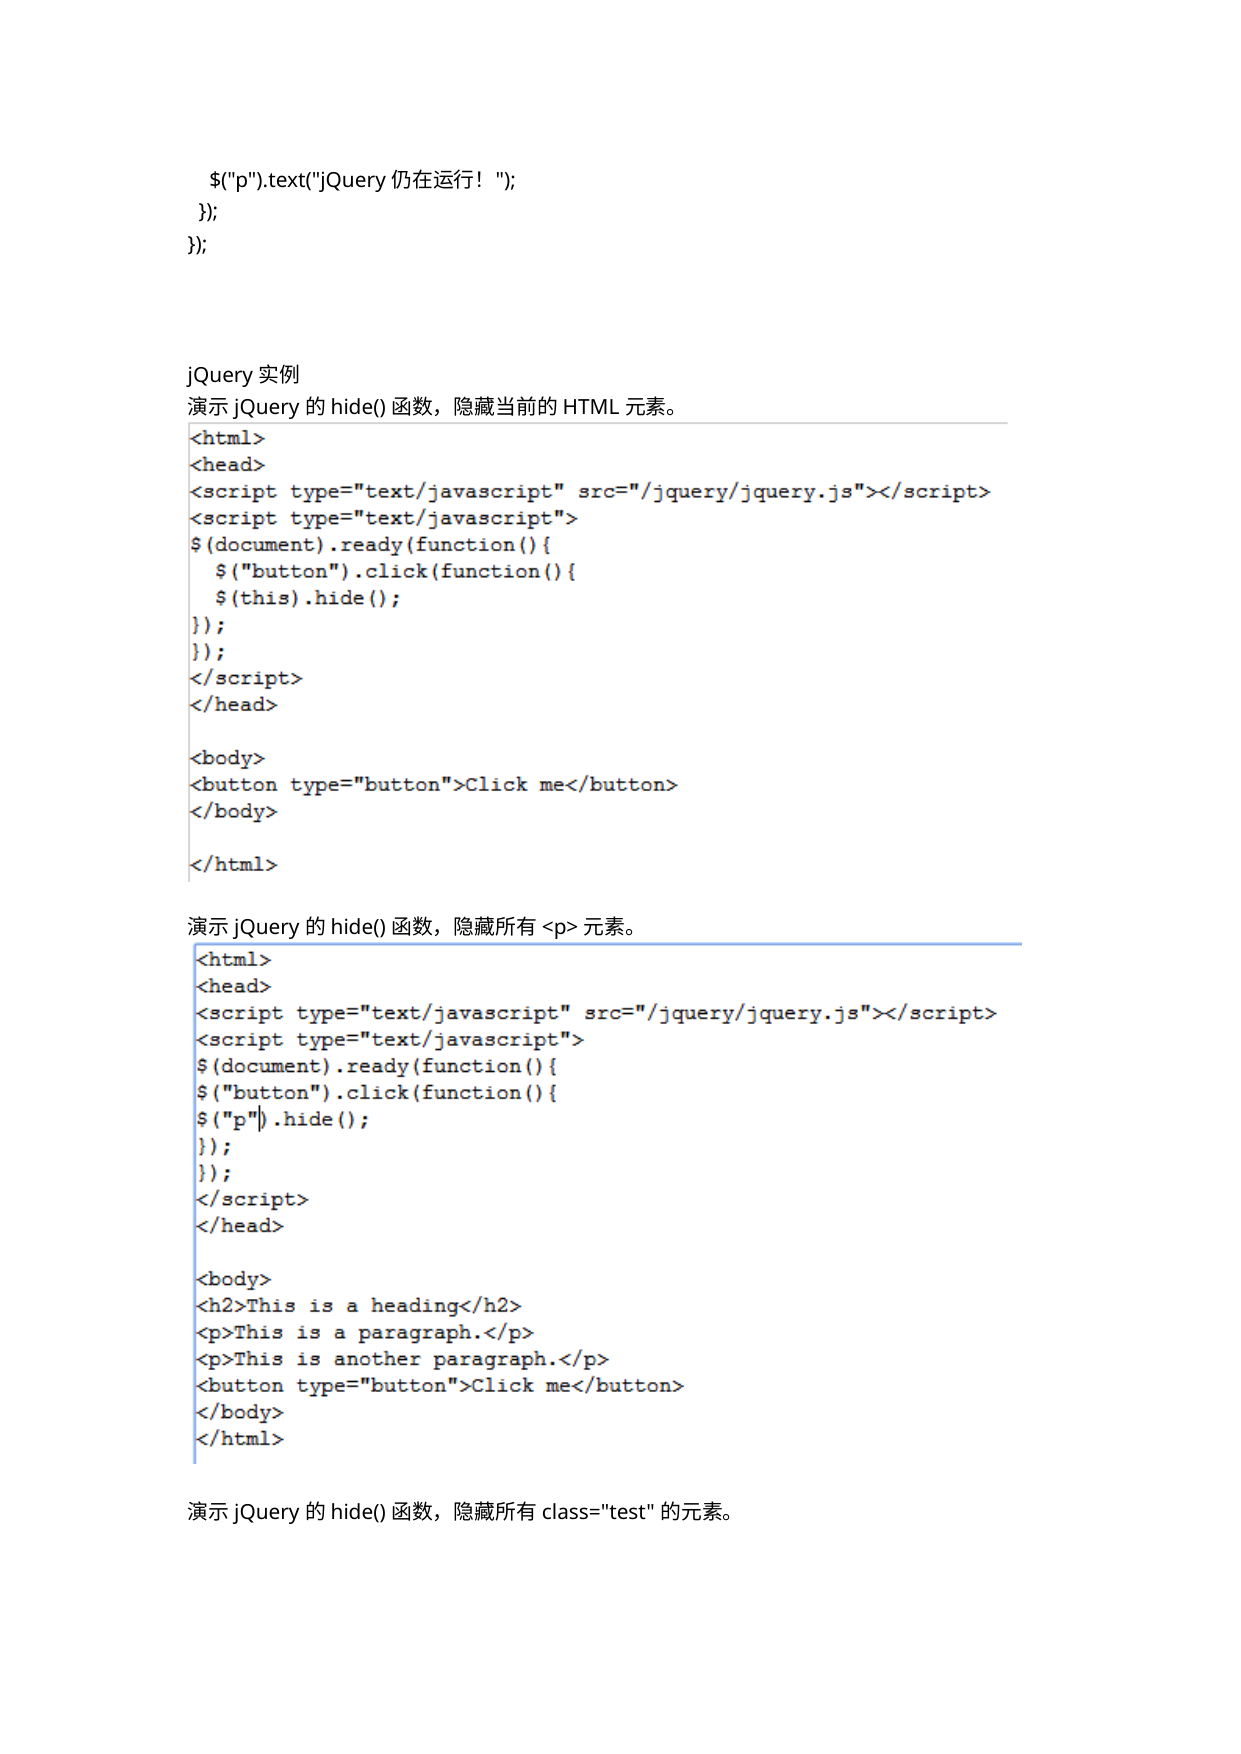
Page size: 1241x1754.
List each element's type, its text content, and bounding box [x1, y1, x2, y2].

text 演示 jQuery 的 hide() 函数，隐藏当前的 HTML 元素。 [187, 389, 1053, 422]
text 演示 jQuery 的 hide() 函数，隐藏所有 <p> 元素。 [187, 909, 1053, 942]
text }); [187, 194, 1053, 227]
text }); [187, 227, 1053, 259]
text jQuery 实例 [187, 357, 1053, 389]
picture [187, 422, 1008, 882]
text 演示 jQuery 的 hide() 函数，隐藏所有 class="test" 的元素。 [187, 1494, 1053, 1527]
picture [187, 942, 1022, 1464]
text $("p").text("jQuery 仍在运行！"); [187, 162, 1053, 194]
